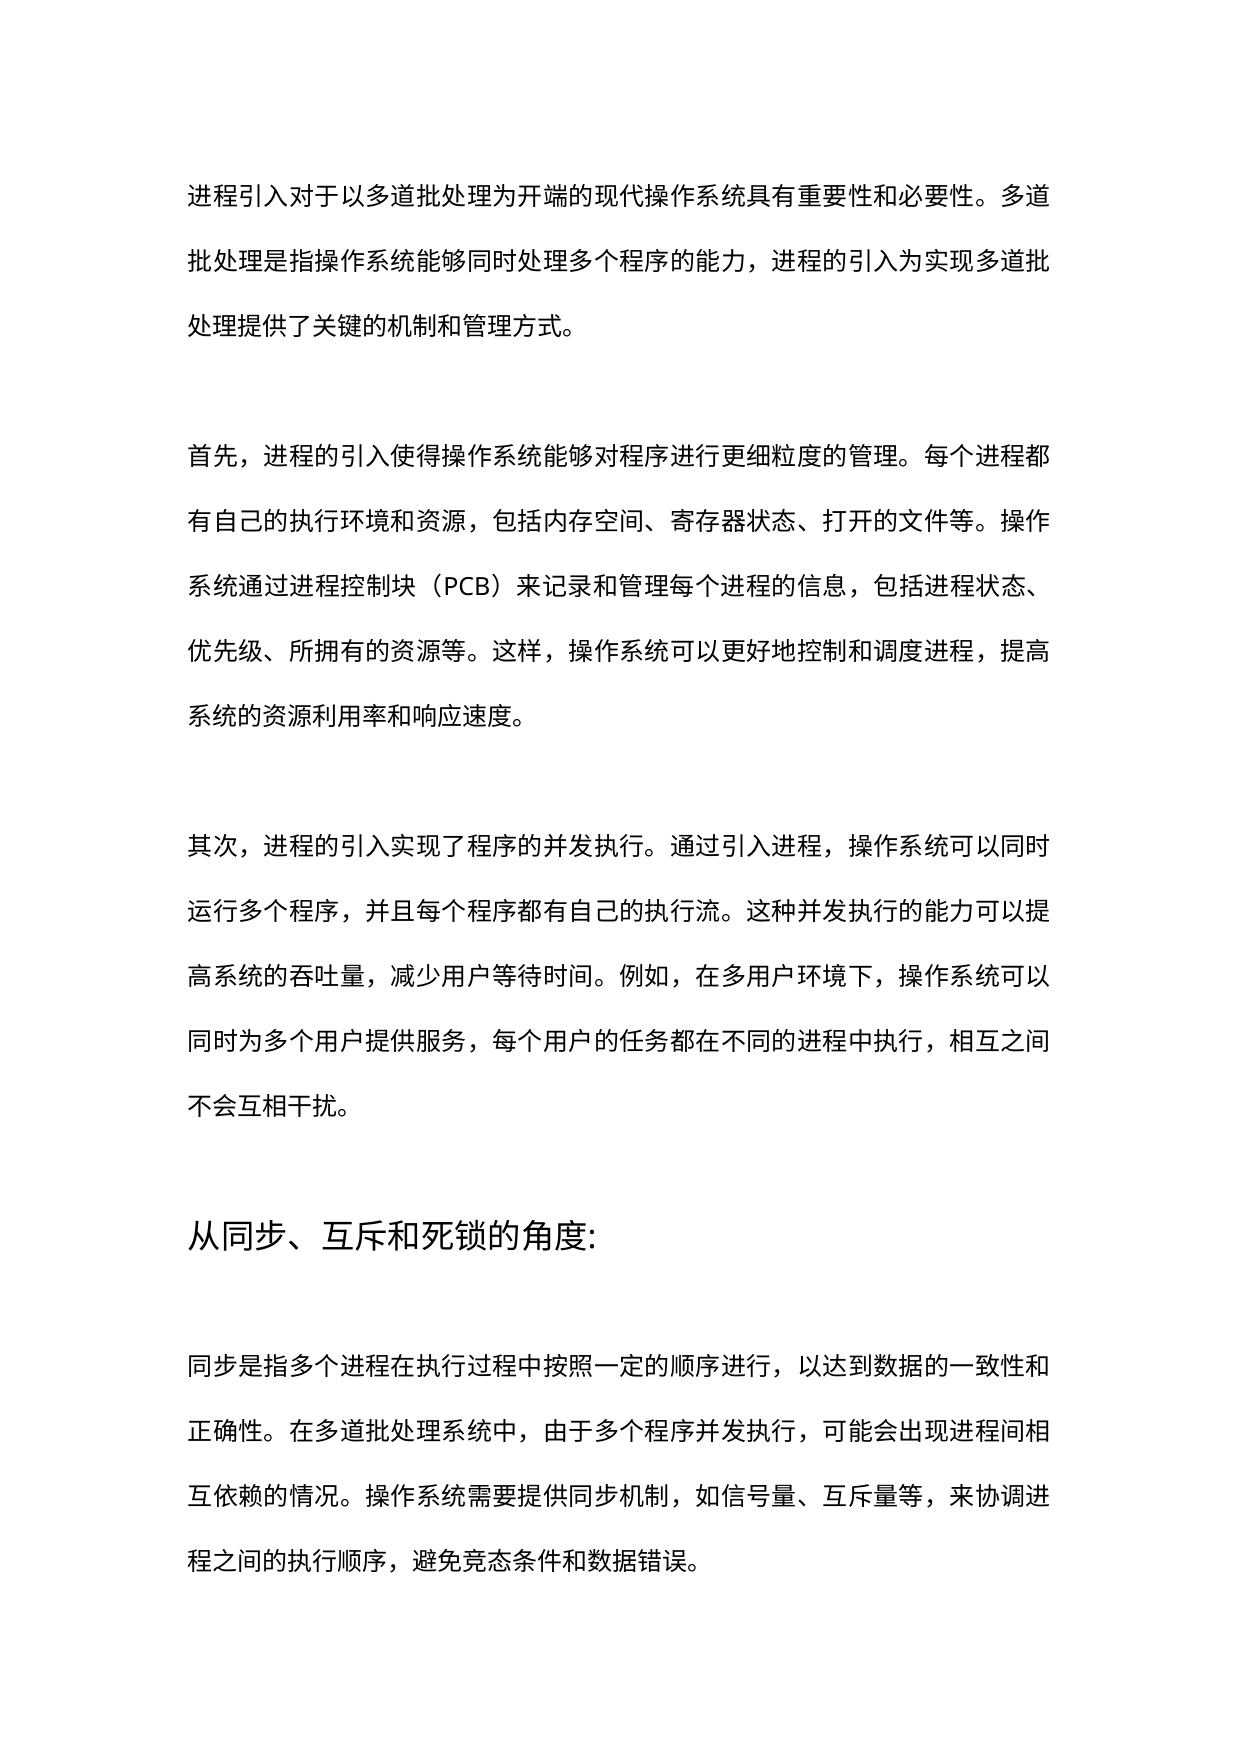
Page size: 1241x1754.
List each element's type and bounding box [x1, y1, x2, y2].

text [187, 162, 1053, 1592]
